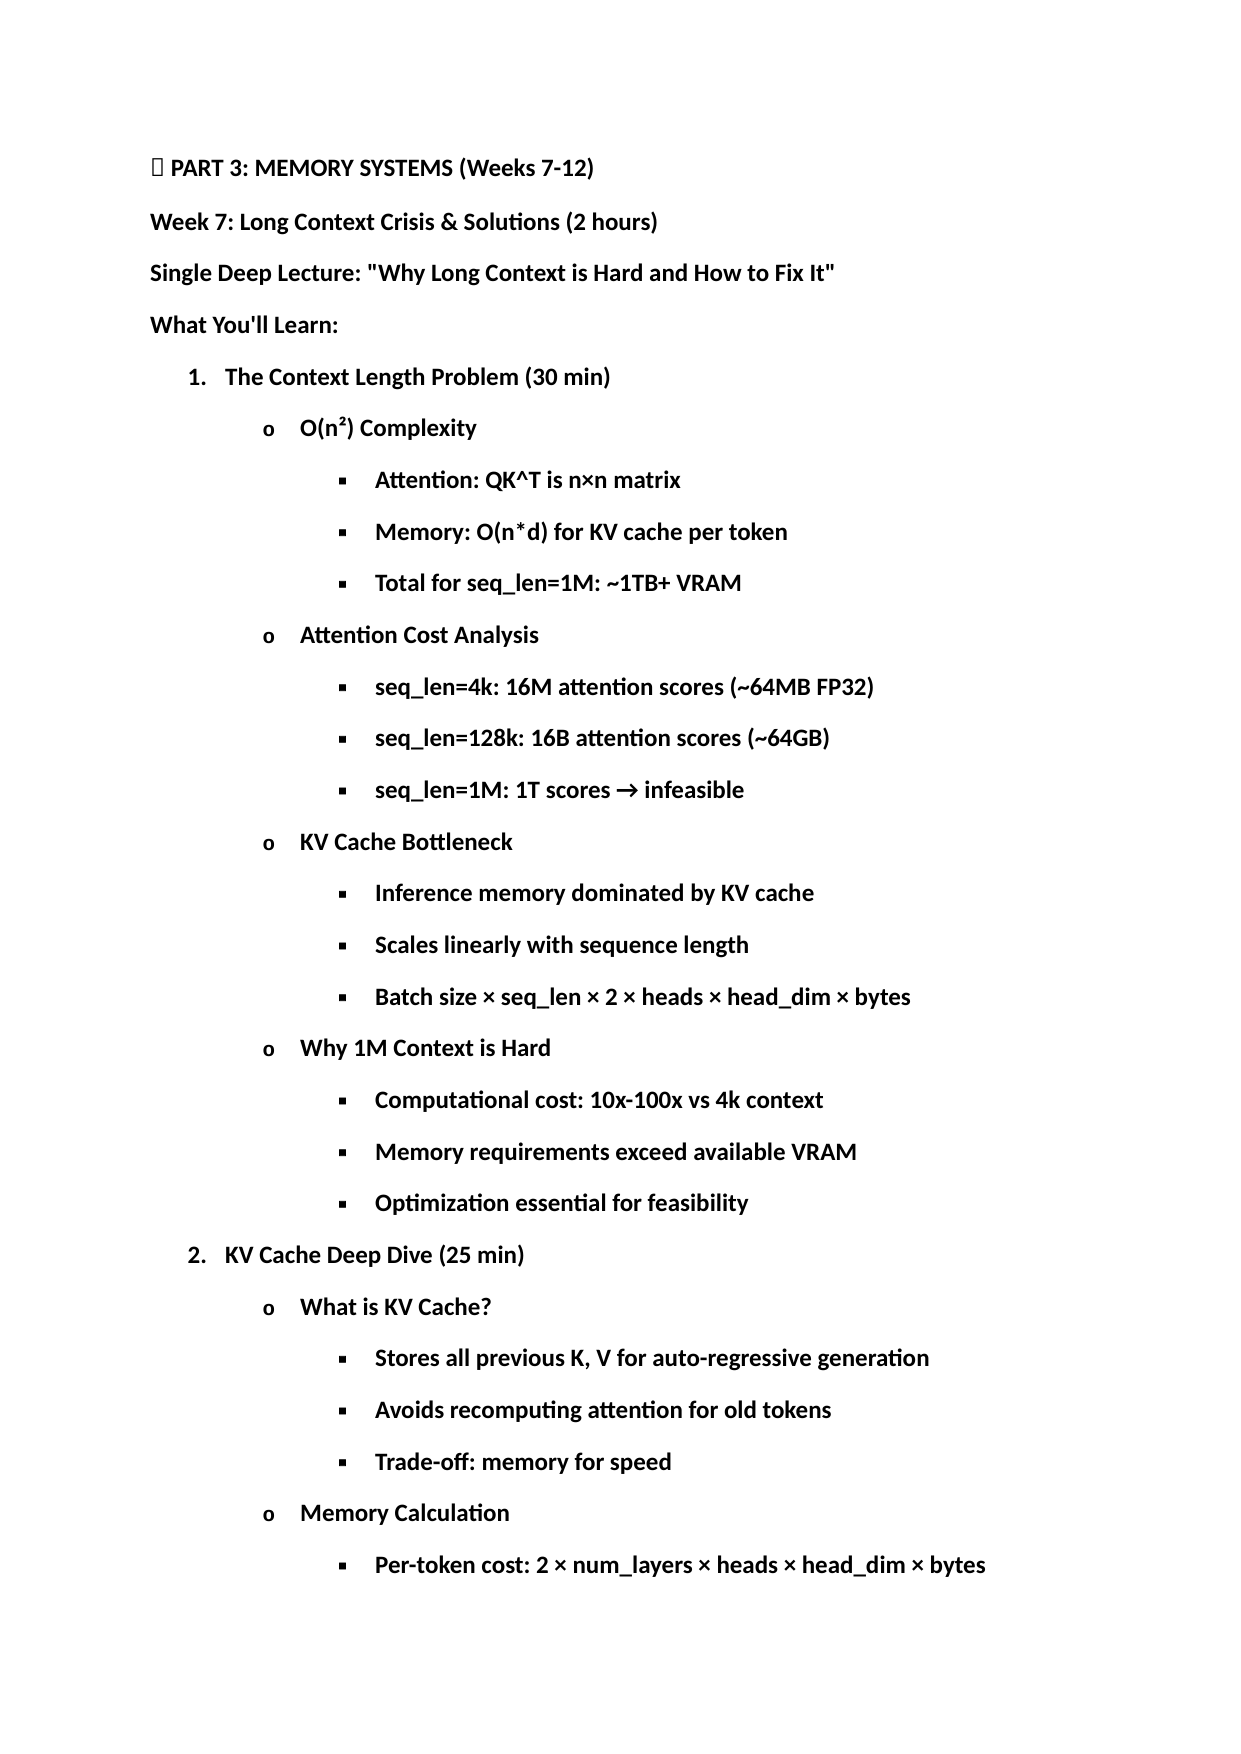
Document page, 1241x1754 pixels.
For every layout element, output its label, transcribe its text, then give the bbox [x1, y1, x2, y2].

list Memory requirements exceed available VRAM [337, 1136, 1090, 1166]
list Per-token cost: 2 × num_layers × heads × head_dim × bytes [337, 1549, 1090, 1580]
list KV Cache Deep Dive (25 min) [187, 1239, 1090, 1270]
list seq_len=128k: 16B attention scores (~64GB) [337, 722, 1090, 753]
list What is KV Cache? [262, 1291, 1090, 1321]
list Scales linearly with sequence length [337, 929, 1090, 960]
list O(n²) Complexity [262, 412, 1090, 443]
list Trade-off: memory for speed [337, 1446, 1090, 1476]
list seq_len=4k: 16M attention scores (~64MB FP32) [337, 671, 1090, 701]
list Attention: QK^T is n×n matrix [337, 464, 1090, 495]
list Total for seq_len=1M: ~1TB+ VRAM [337, 567, 1090, 598]
list Memory Calculation [262, 1497, 1090, 1528]
text Week 7: Long Context Crisis & Solutions (2 hours) [150, 206, 1090, 236]
text 🧠 PART 3: MEMORY SYSTEMS (Weeks 7-12) [150, 150, 1090, 184]
list Computational cost: 10x-100x vs 4k context [337, 1084, 1090, 1115]
list Avoids recomputing attention for old tokens [337, 1394, 1090, 1425]
text Single Deep Lecture: "Why Long Context is Hard and How to Fix It" [150, 257, 1090, 288]
text What You'll Learn: [150, 309, 1090, 340]
list seq_len=1M: 1T scores → infeasible [337, 774, 1090, 805]
list The Context Length Problem (30 min) [187, 361, 1090, 391]
list Batch size × seq_len × 2 × heads × head_dim × bytes [337, 981, 1090, 1011]
list Inference memory dominated by KV cache [337, 877, 1090, 908]
list Why 1M Context is Hard [262, 1032, 1090, 1063]
list Memory: O(n*d) for KV cache per token [337, 516, 1090, 546]
list KV Cache Bottleneck [262, 826, 1090, 856]
list Optimization essential for feasibility [337, 1187, 1090, 1218]
list Stores all previous K, V for auto-regressive generation [337, 1342, 1090, 1373]
list Attention Cost Analysis [262, 619, 1090, 650]
